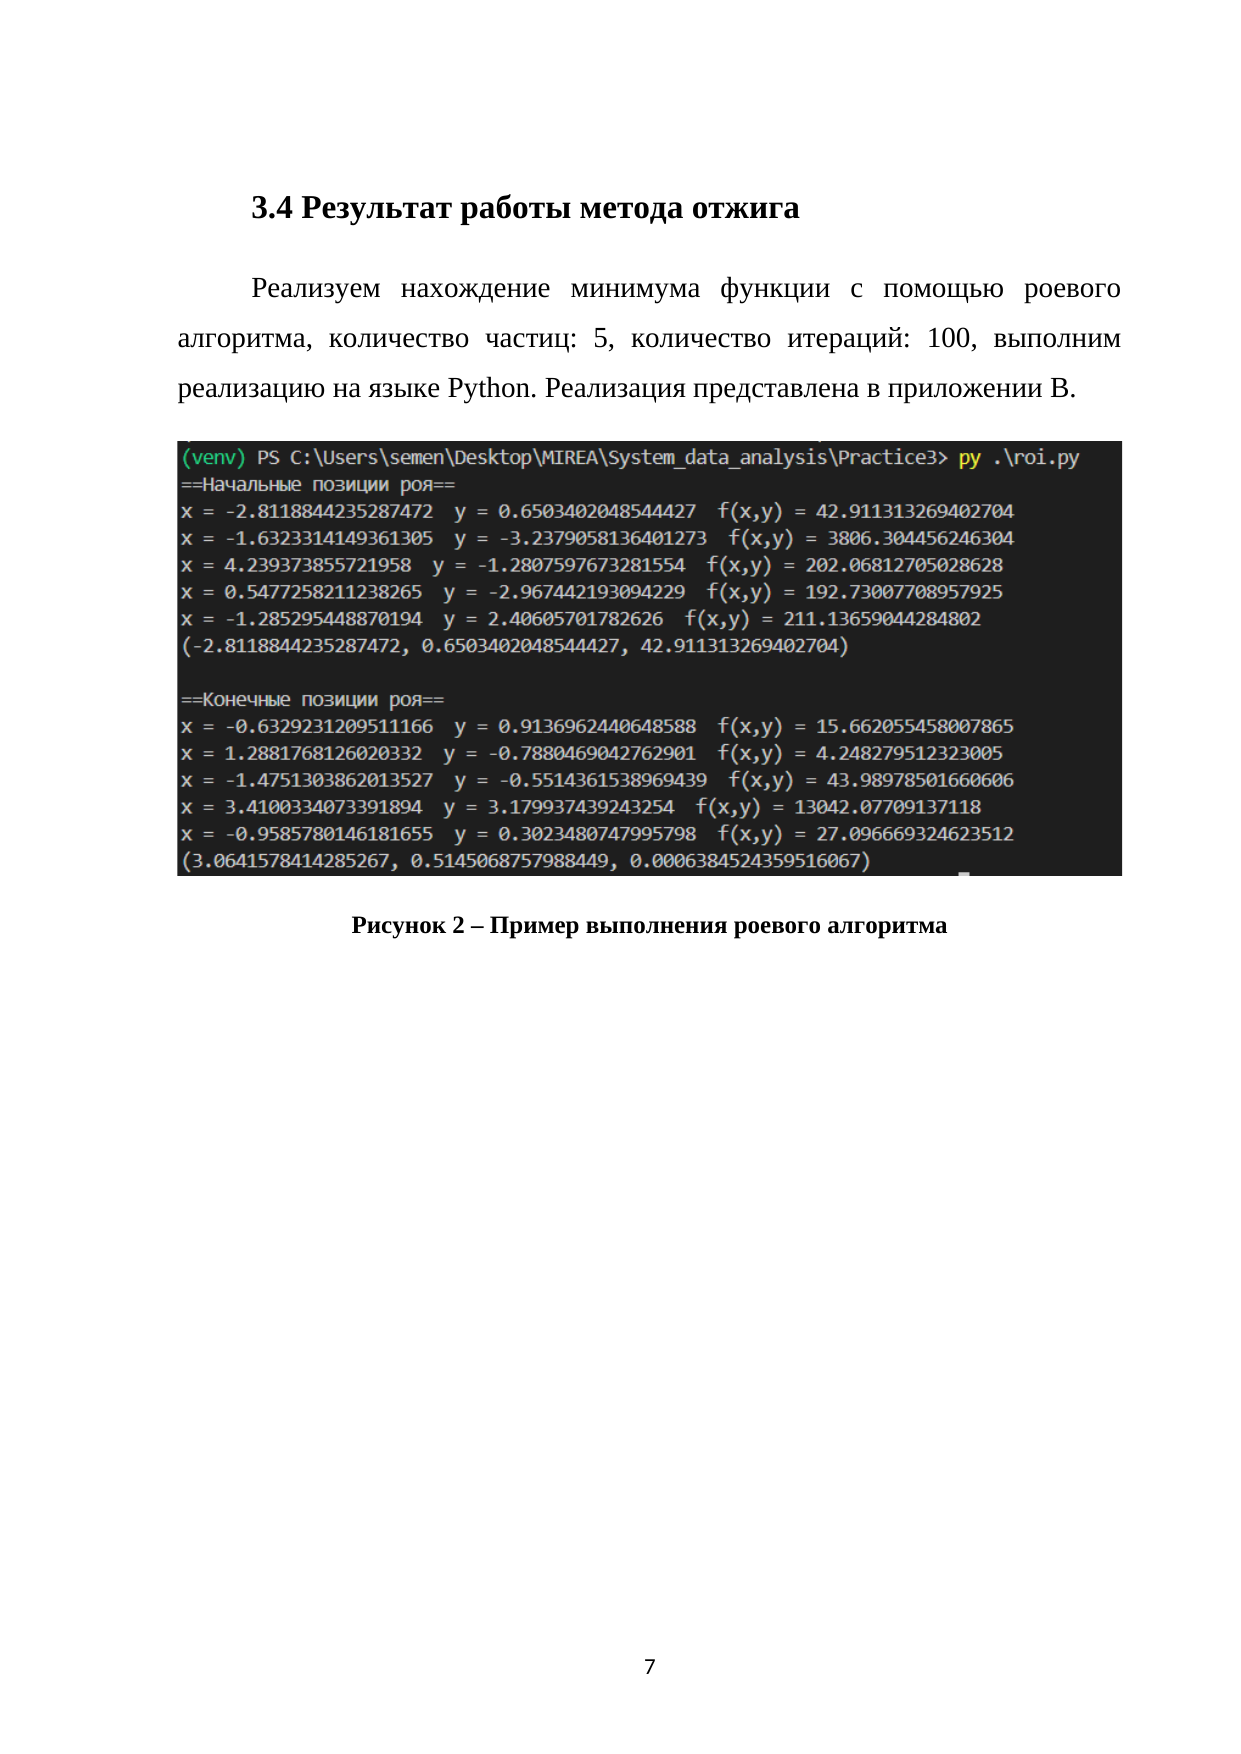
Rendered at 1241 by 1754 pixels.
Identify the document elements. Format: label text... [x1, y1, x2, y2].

picture [177, 441, 1123, 876]
text Рисунок 2 – Пример выполнения роевого алгоритма [177, 910, 1122, 939]
text Реализуем нахождение минимума функции с помощью роевого алгоритма, количество частиц: 5, количество итераций: 100, выполним реализацию на языке Python. Реализация представлена в приложении В. [177, 270, 1122, 404]
subtitle 3.4 Результат работы метода отжига [177, 187, 1122, 226]
